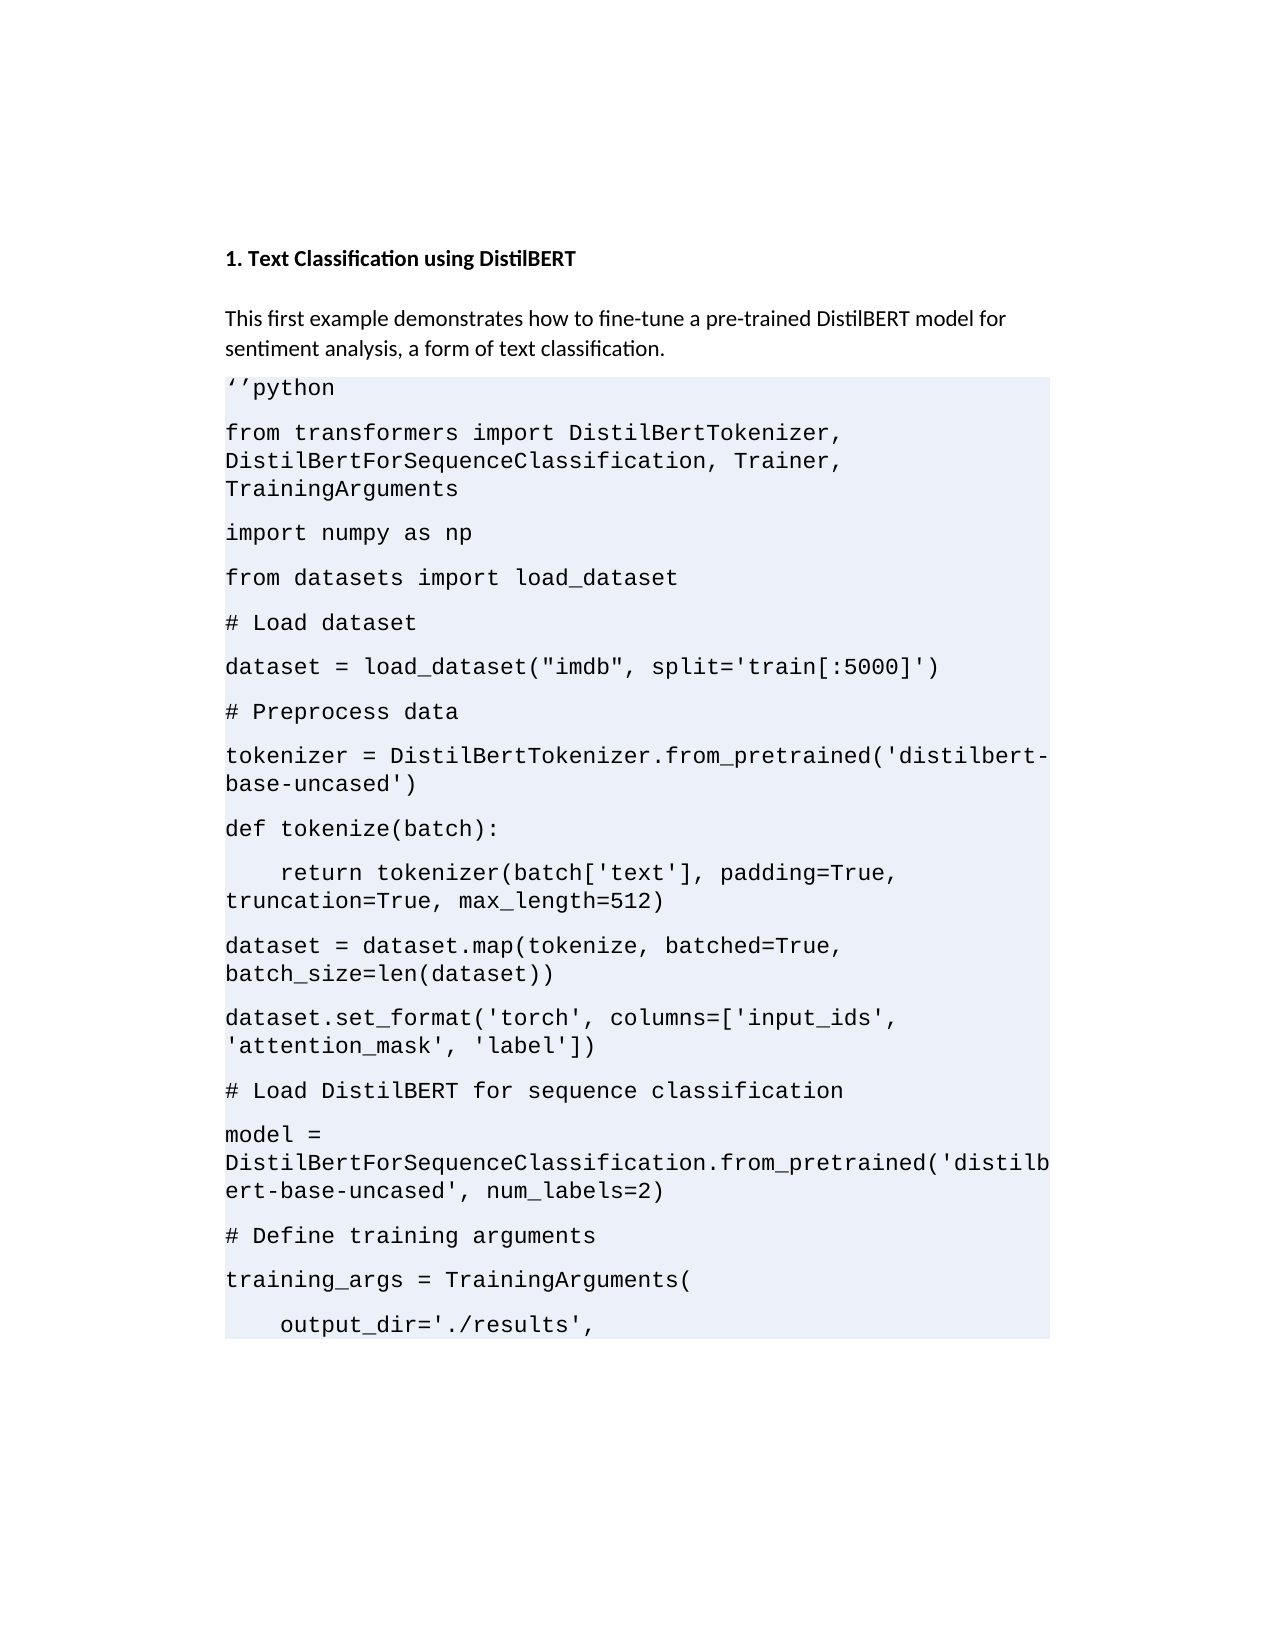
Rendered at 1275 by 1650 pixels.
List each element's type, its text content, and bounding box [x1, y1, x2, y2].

text tokenizer = DistilBertTokenizer.from_pretrained('distilbert-base-uncased') [225, 745, 1050, 798]
text # Load DistilBERT for sequence classification [225, 1079, 1050, 1105]
text def tokenize(batch): [225, 817, 1050, 843]
text dataset = dataset.map(tokenize, batched=True, batch_size=len(dataset)) [225, 934, 1050, 988]
text # Define training arguments [225, 1224, 1050, 1250]
text from datasets import load_dataset [225, 566, 1050, 592]
text dataset.set_format('torch', columns=['input_ids', 'attention_mask', 'label']) [225, 1007, 1050, 1061]
text return tokenizer(batch['text'], padding=True, truncation=True, max_length=512) [225, 862, 1050, 916]
text # Load dataset [225, 611, 1050, 637]
subtitle 1. Text Classification using DistilBERT [225, 244, 1050, 272]
text ‘’python [225, 377, 1050, 403]
text from transformers import DistilBertTokenizer, DistilBertForSequenceClassification, Trainer, TrainingArguments [225, 421, 1050, 503]
text This first example demonstrates how to fine-tune a pre-trained DistilBERT model for sentiment analysis, a form of text classification. [225, 304, 1050, 362]
text # Preprocess data [225, 700, 1050, 726]
text dataset = load_dataset("imdb", split='train[:5000]') [225, 656, 1050, 681]
text model = DistilBertForSequenceClassification.from_pretrained('distilbert-base-uncased', num_labels=2) [225, 1124, 1050, 1206]
text training_args = TrainingArguments( [225, 1269, 1050, 1295]
text import numpy as np [225, 522, 1050, 548]
text output_dir='./results', [225, 1313, 1050, 1339]
